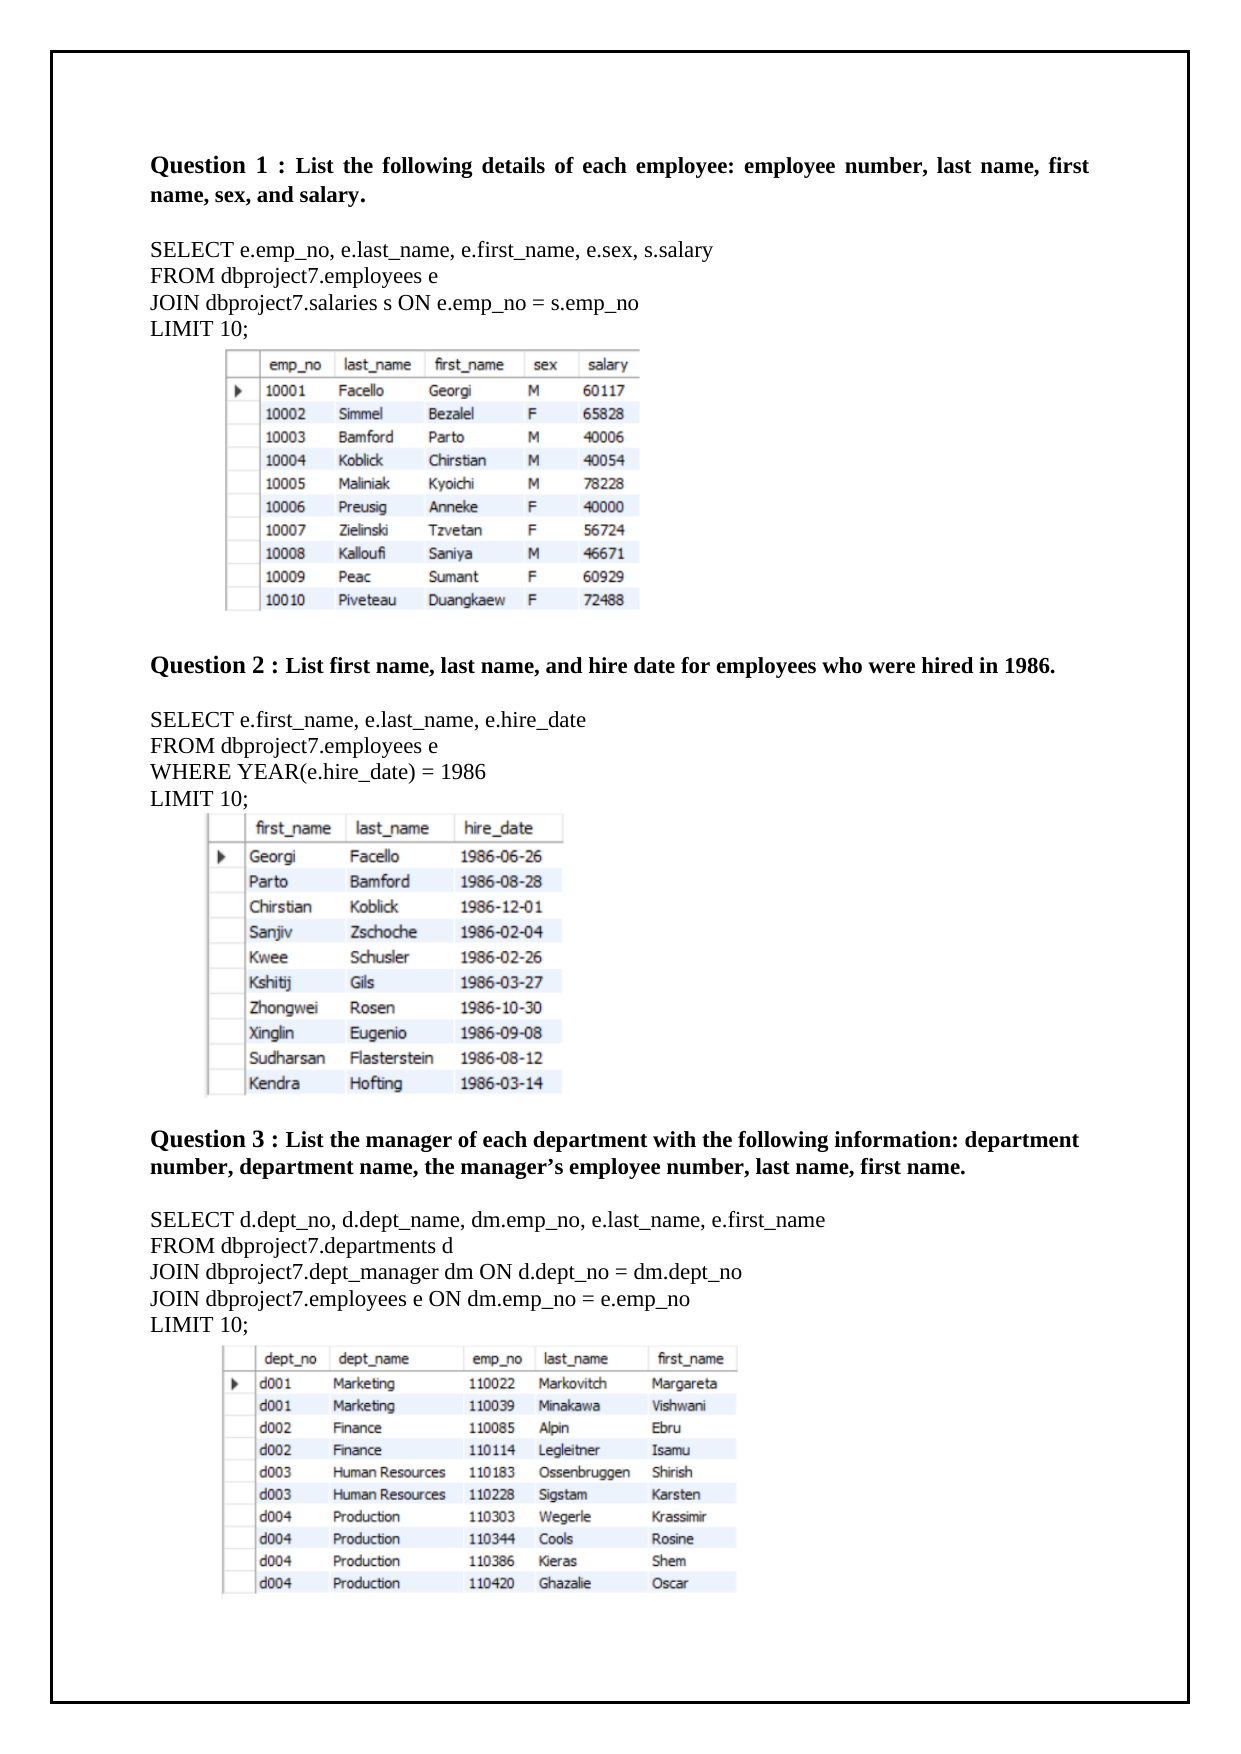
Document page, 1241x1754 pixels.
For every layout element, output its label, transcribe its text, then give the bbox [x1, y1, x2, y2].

text JOIN dbproject7.dept_manager dm ON d.dept_no = dm.dept_no [150, 1258, 1090, 1285]
text FROM dbproject7.departments d [150, 1232, 1090, 1258]
text LIMIT 10; [150, 315, 1090, 342]
text SELECT d.dept_no, d.dept_name, dm.emp_no, e.last_name, e.first_name [150, 1206, 1090, 1232]
text JOIN dbproject7.employees e ON dm.emp_no = e.emp_no [150, 1285, 1090, 1311]
text LIMIT 10; [150, 785, 1090, 811]
text Question 1 : List the following details of each employee: employee number, last name, first name, sex, and salary. [150, 150, 1090, 207]
picture [201, 811, 565, 1098]
picture [218, 1337, 741, 1599]
text FROM dbproject7.employees e [150, 263, 1090, 289]
text SELECT e.emp_no, e.last_name, e.first_name, e.sex, s.salary [150, 236, 1090, 263]
text JOIN dbproject7.salaries s ON e.emp_no = s.emp_no [150, 289, 1090, 315]
picture [218, 341, 648, 625]
text SELECT e.first_name, e.last_name, e.hire_date [150, 706, 1090, 732]
text WHERE YEAR(e.hire_date) = 1986 [150, 758, 1090, 785]
text Question 2 : List first name, last name, and hire date for employees who were hired in 1986. [150, 651, 1090, 679]
text LIMIT 10; [150, 1311, 1090, 1337]
text Question 3 : List the manager of each department with the following information: department number, department name, the manager’s employee number, last name, first name. [150, 1124, 1090, 1179]
text FROM dbproject7.employees e [150, 732, 1090, 758]
